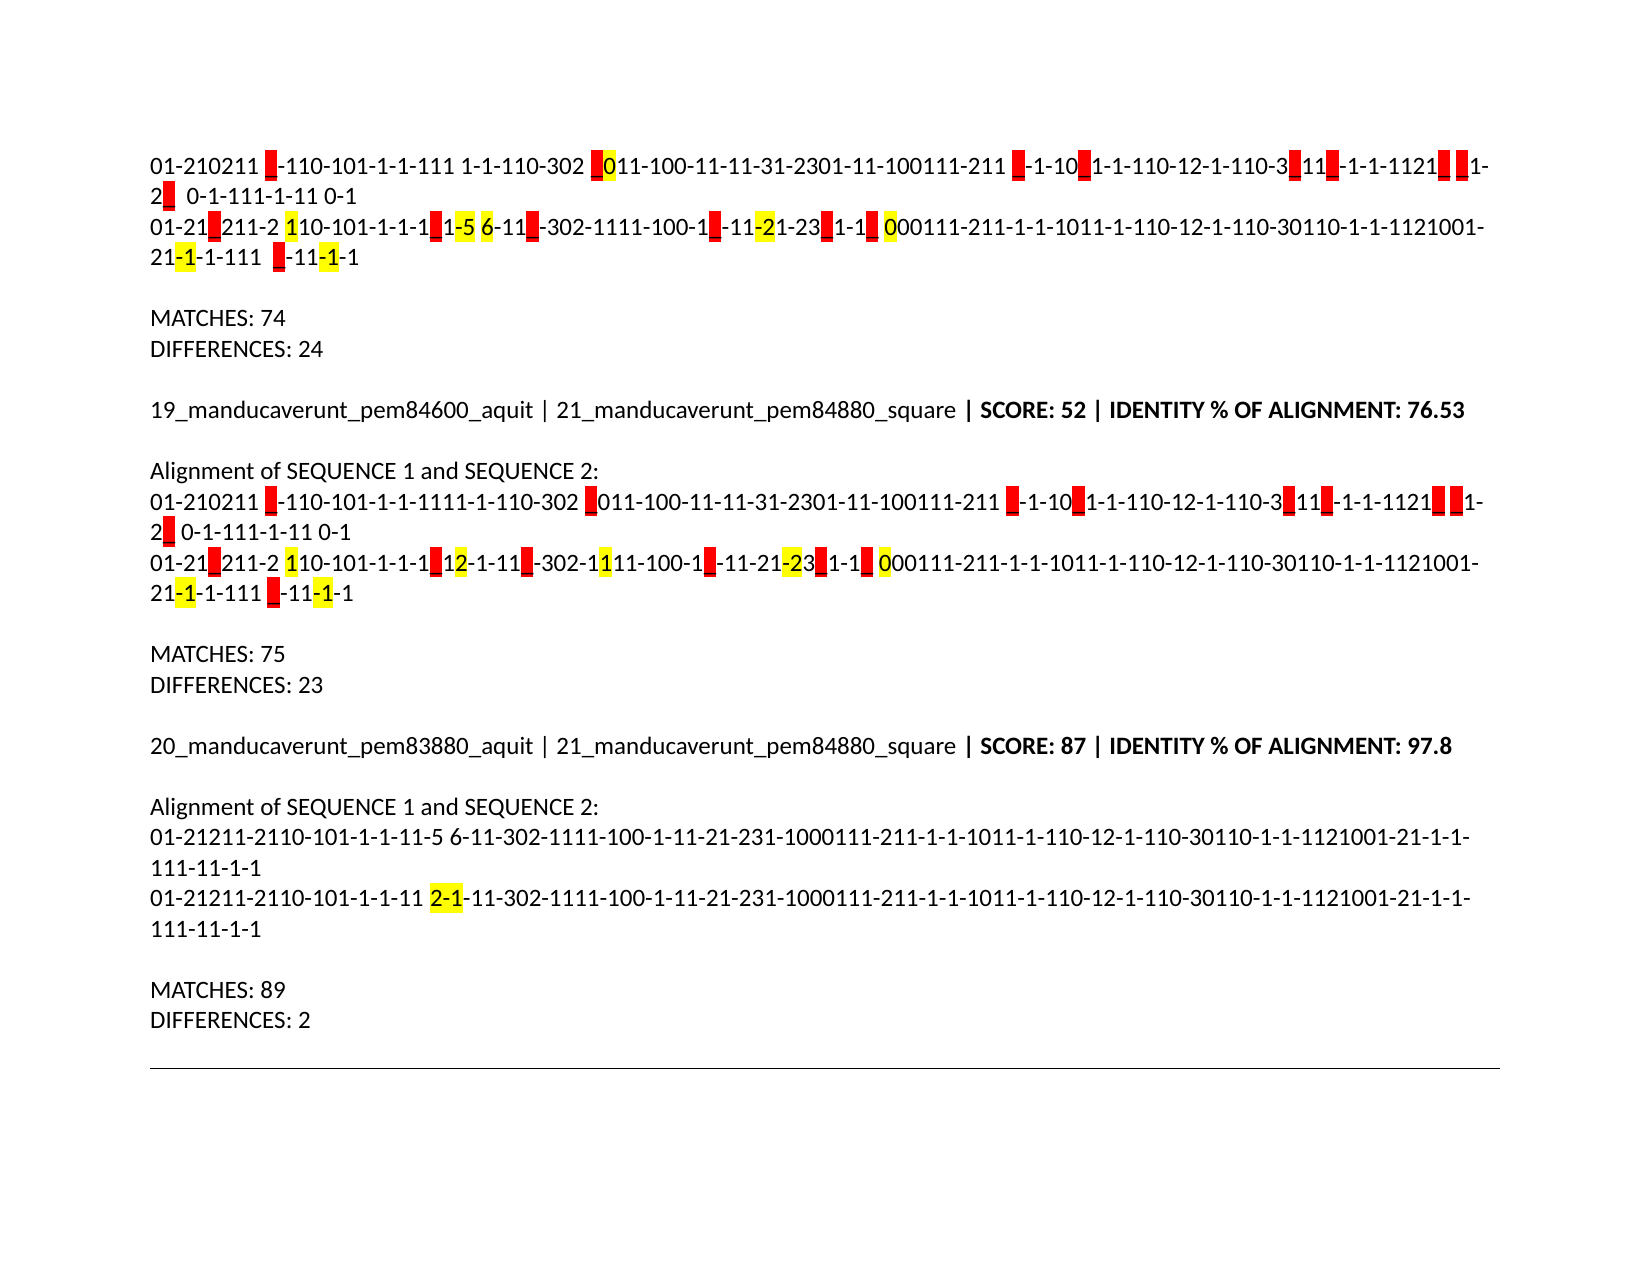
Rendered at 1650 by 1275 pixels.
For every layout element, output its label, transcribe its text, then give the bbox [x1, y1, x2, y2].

text 01-210211 _-110-101-1-1-111 1-1-110-302 _011-100-11-11-31-2301-11-100111-211 _-1-10_1-1-110-12-1-110-3_11_-1-1-1121_ _1-2_ 0-1-111-1-11 0-1 [150, 150, 1500, 211]
text 01-21_211-2 110-101-1-1-1_12-1-11_-302-1111-100-1_-11-21-23_1-1_ 000111-211-1-1-1011-1-110-12-1-110-30110-1-1-1121001-21-1-1-111 _-11-1-1 [150, 547, 1500, 608]
text MATCHES: 75 [150, 638, 1500, 669]
text DIFFERENCES: 24 [150, 333, 1500, 364]
text 01-21211-2110-101-1-1-11-5 6-11-302-1111-100-1-11-21-231-1000111-211-1-1-1011-1-110-12-1-110-30110-1-1-1121001-21-1-1-111-11-1-1 [150, 821, 1500, 882]
text Alignment of SEQUENCE 1 and SEQUENCE 2: [150, 455, 1500, 486]
text 01-210211 _-110-101-1-1-1111-1-110-302 _011-100-11-11-31-2301-11-100111-211 _-1-10_1-1-110-12-1-110-3_11_-1-1-1121_ _1-2_ 0-1-111-1-11 0-1 [150, 486, 1500, 547]
text DIFFERENCES: 2 [150, 1004, 1500, 1035]
text 01-21_211-2 110-101-1-1-1_1-5 6-11_-302-1111-100-1_-11-21-23_1-1_ 000111-211-1-1-1011-1-110-12-1-110-30110-1-1-1121001-21-1-1-111 _-11-1-1 [150, 211, 1500, 272]
text 01-21211-2110-101-1-1-11 2-1-11-302-1111-100-1-11-21-231-1000111-211-1-1-1011-1-110-12-1-110-30110-1-1-1121001-21-1-1-111-11-1-1 [150, 882, 1500, 943]
text DIFFERENCES: 23 [150, 669, 1500, 699]
text 20_manducaverunt_pem83880_aquit | 21_manducaverunt_pem84880_square | SCORE: 87 | IDENTITY % OF ALIGNMENT: 97.8 [150, 730, 1500, 760]
text 19_manducaverunt_pem84600_aquit | 21_manducaverunt_pem84880_square | SCORE: 52 | IDENTITY % OF ALIGNMENT: 76.53 [150, 394, 1500, 425]
text Alignment of SEQUENCE 1 and SEQUENCE 2: [150, 791, 1500, 821]
text MATCHES: 74 [150, 303, 1500, 333]
text MATCHES: 89 [150, 974, 1500, 1004]
